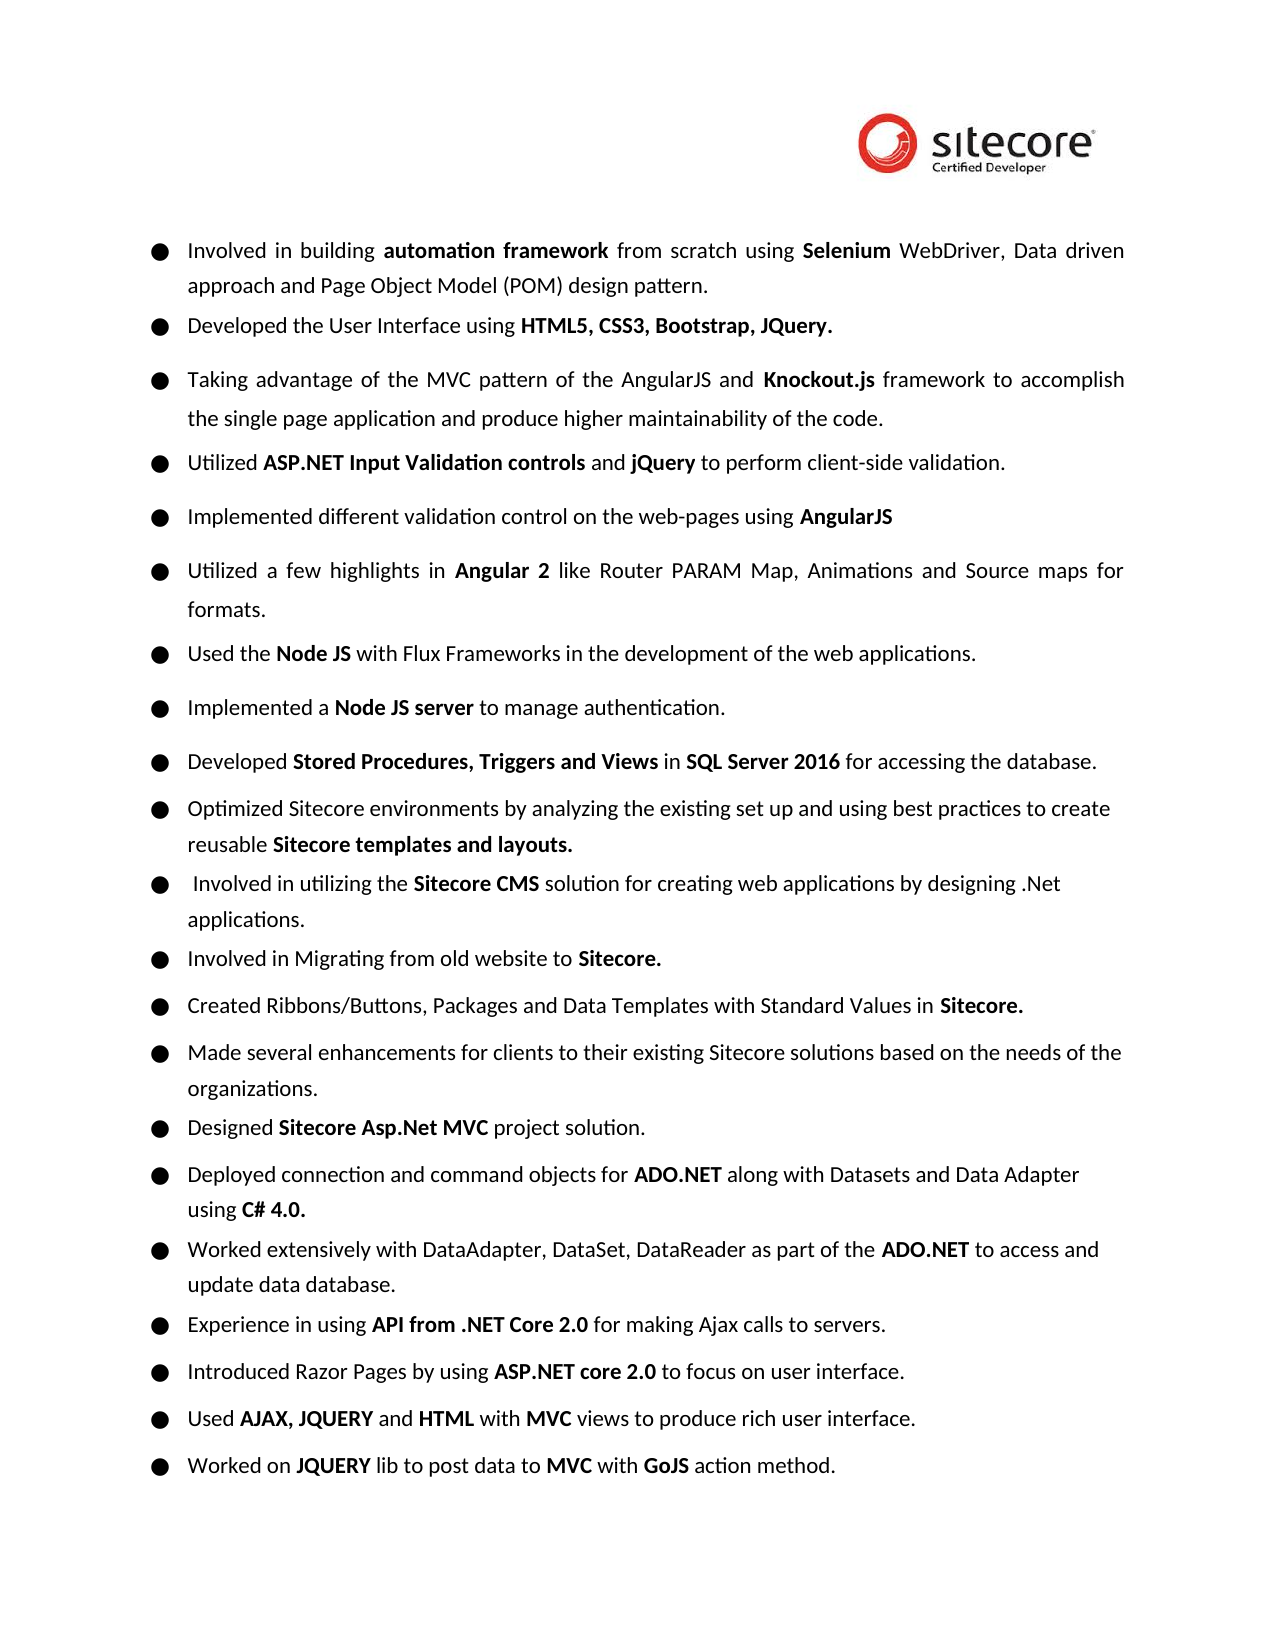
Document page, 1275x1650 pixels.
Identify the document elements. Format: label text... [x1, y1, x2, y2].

list Utilized a few highlights in Angular 2 like Router PARAM Map, Animations and Source maps for formats. [150, 544, 1125, 624]
list Experience in using API from .NET Core 2.0 for making Ajax calls to servers. [150, 1299, 1125, 1346]
list Deployed connection and command objects for ADO.NET along with Datasets and Data Adapter using C# 4.0. [150, 1149, 1125, 1224]
list Used the Node JS with Flux Frameworks in the development of the web applications. [150, 628, 1125, 675]
list Developed Stored Procedures, Triggers and Views in SQL Server 2016 for accessing the database. [150, 736, 1125, 783]
list Designed Sitecore Asp.Net MVC project solution. [150, 1102, 1125, 1149]
list Developed the User Interface using HTML5, CSS3, Bootstrap, JQuery. [187, 299, 1125, 346]
list Involved in Migrating from old website to Sitecore. [150, 933, 1125, 980]
list Made several enhancements for clients to their existing Sitecore solutions based on the needs of the organizations. [150, 1027, 1125, 1102]
list Worked extensively with DataAdapter, DataSet, DataReader as part of the ADO.NET to access and update data database. [150, 1224, 1125, 1299]
list Worked on JQUERY lib to post data to MVC with GoJS action method. [150, 1439, 1125, 1487]
list Introduced Razor Pages by using ASP.NET core 2.0 to focus on user interface. [150, 1346, 1125, 1393]
list Involved in building automation framework from scratch using Selenium WebDriver, Data driven approach and Page Object Model (POM) design pattern. [150, 224, 1125, 299]
list Used AJAX, JQUERY and HTML with MVC views to produce rich user interface. [150, 1393, 1125, 1439]
list Created Ribbons/Buttons, Packages and Data Templates with Standard Values in Sitecore. [150, 980, 1125, 1027]
list Optimized Sitecore environments by analyzing the existing set up and using best practices to create reusable Sitecore templates and layouts. [150, 783, 1125, 858]
list Taking advantage of the MVC pattern of the AngularJS and Knockout.js framework to accomplish the single page application and produce higher maintainability of the code. [150, 353, 1125, 432]
list Involved in utilizing the Sitecore CMS solution for creating web applications by designing .Net applications. [150, 858, 1125, 933]
list Implemented different validation control on the web-pages using AngularJS [187, 491, 1125, 537]
list Utilized ASP.NET Input Validation controls and jQuery to perform client-side validation. [187, 437, 1125, 483]
picture [826, 75, 1125, 225]
list Implemented a Node JS server to manage authentication. [150, 682, 1125, 729]
